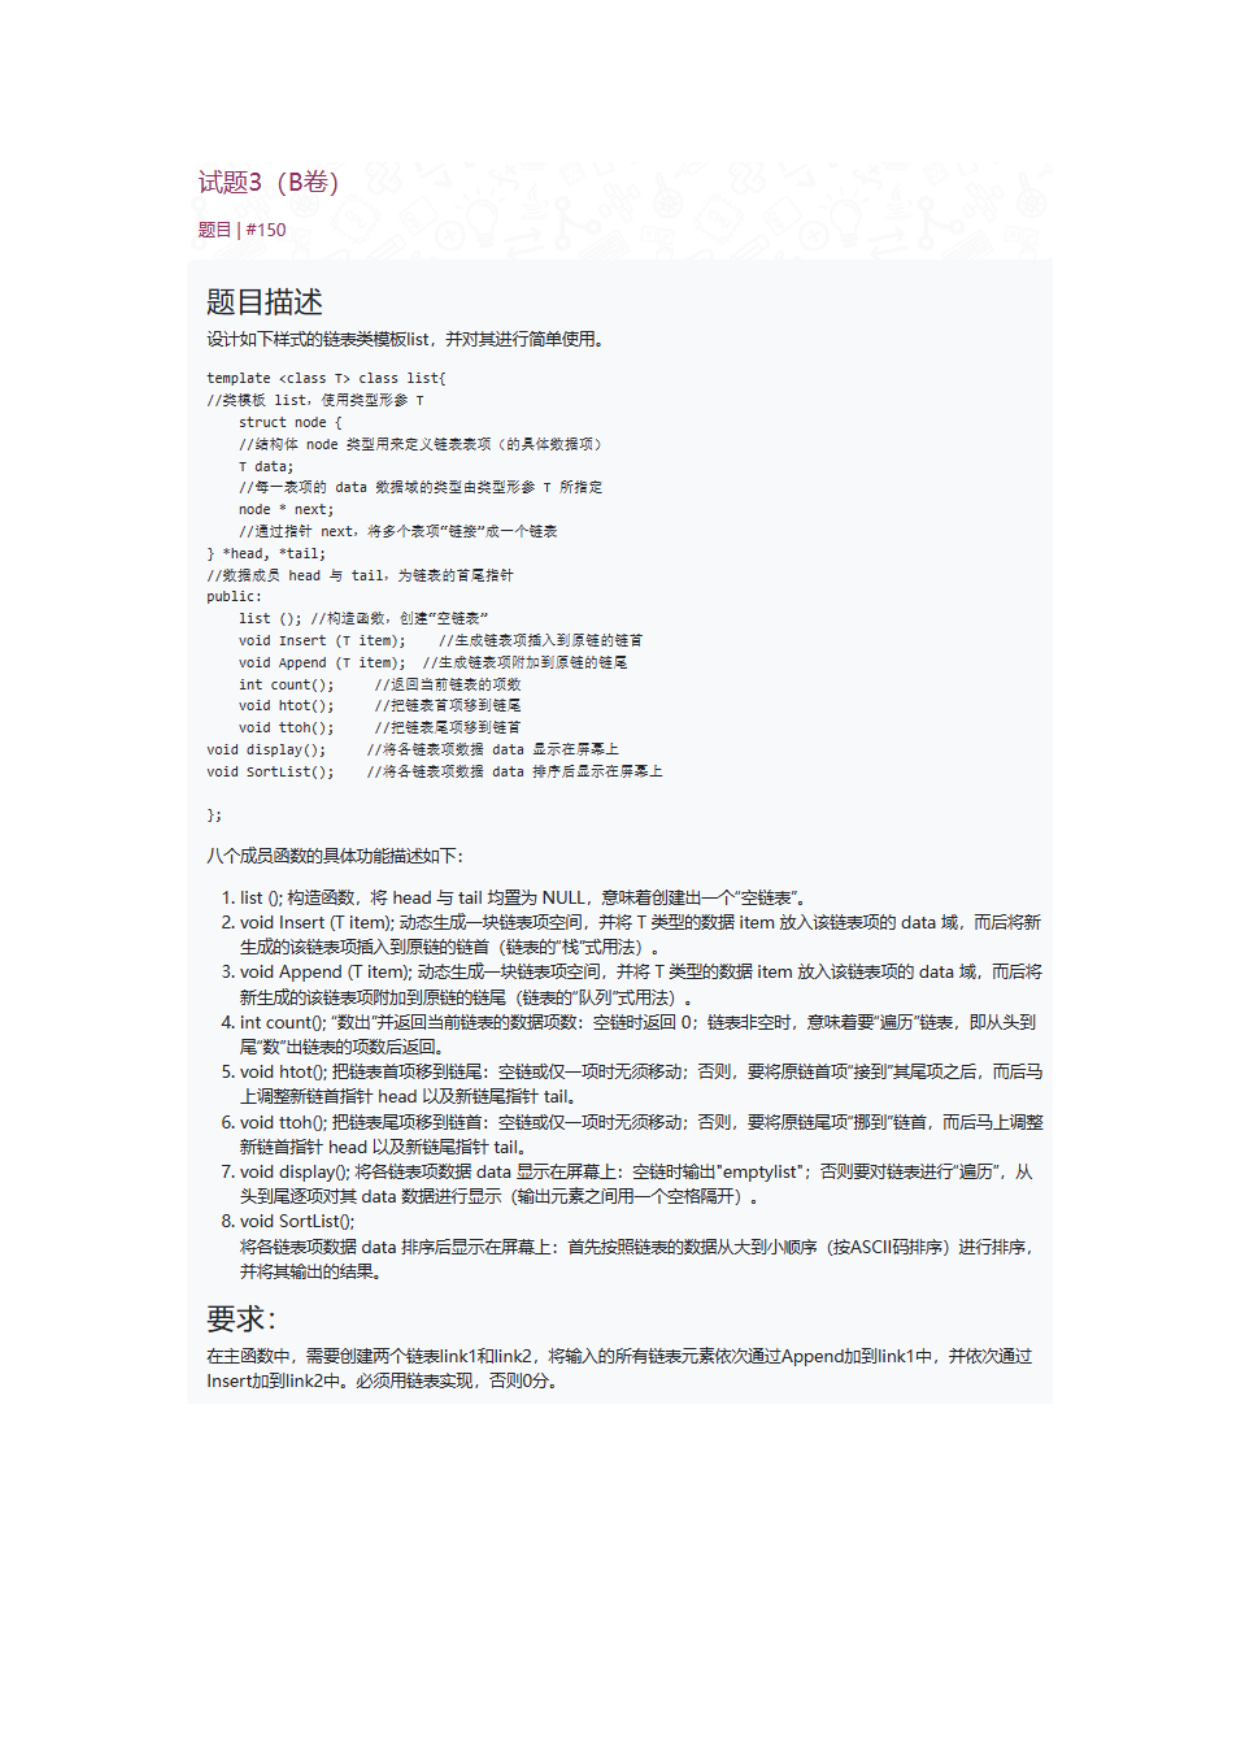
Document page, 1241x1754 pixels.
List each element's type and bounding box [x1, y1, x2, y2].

picture [187, 162, 1053, 1404]
